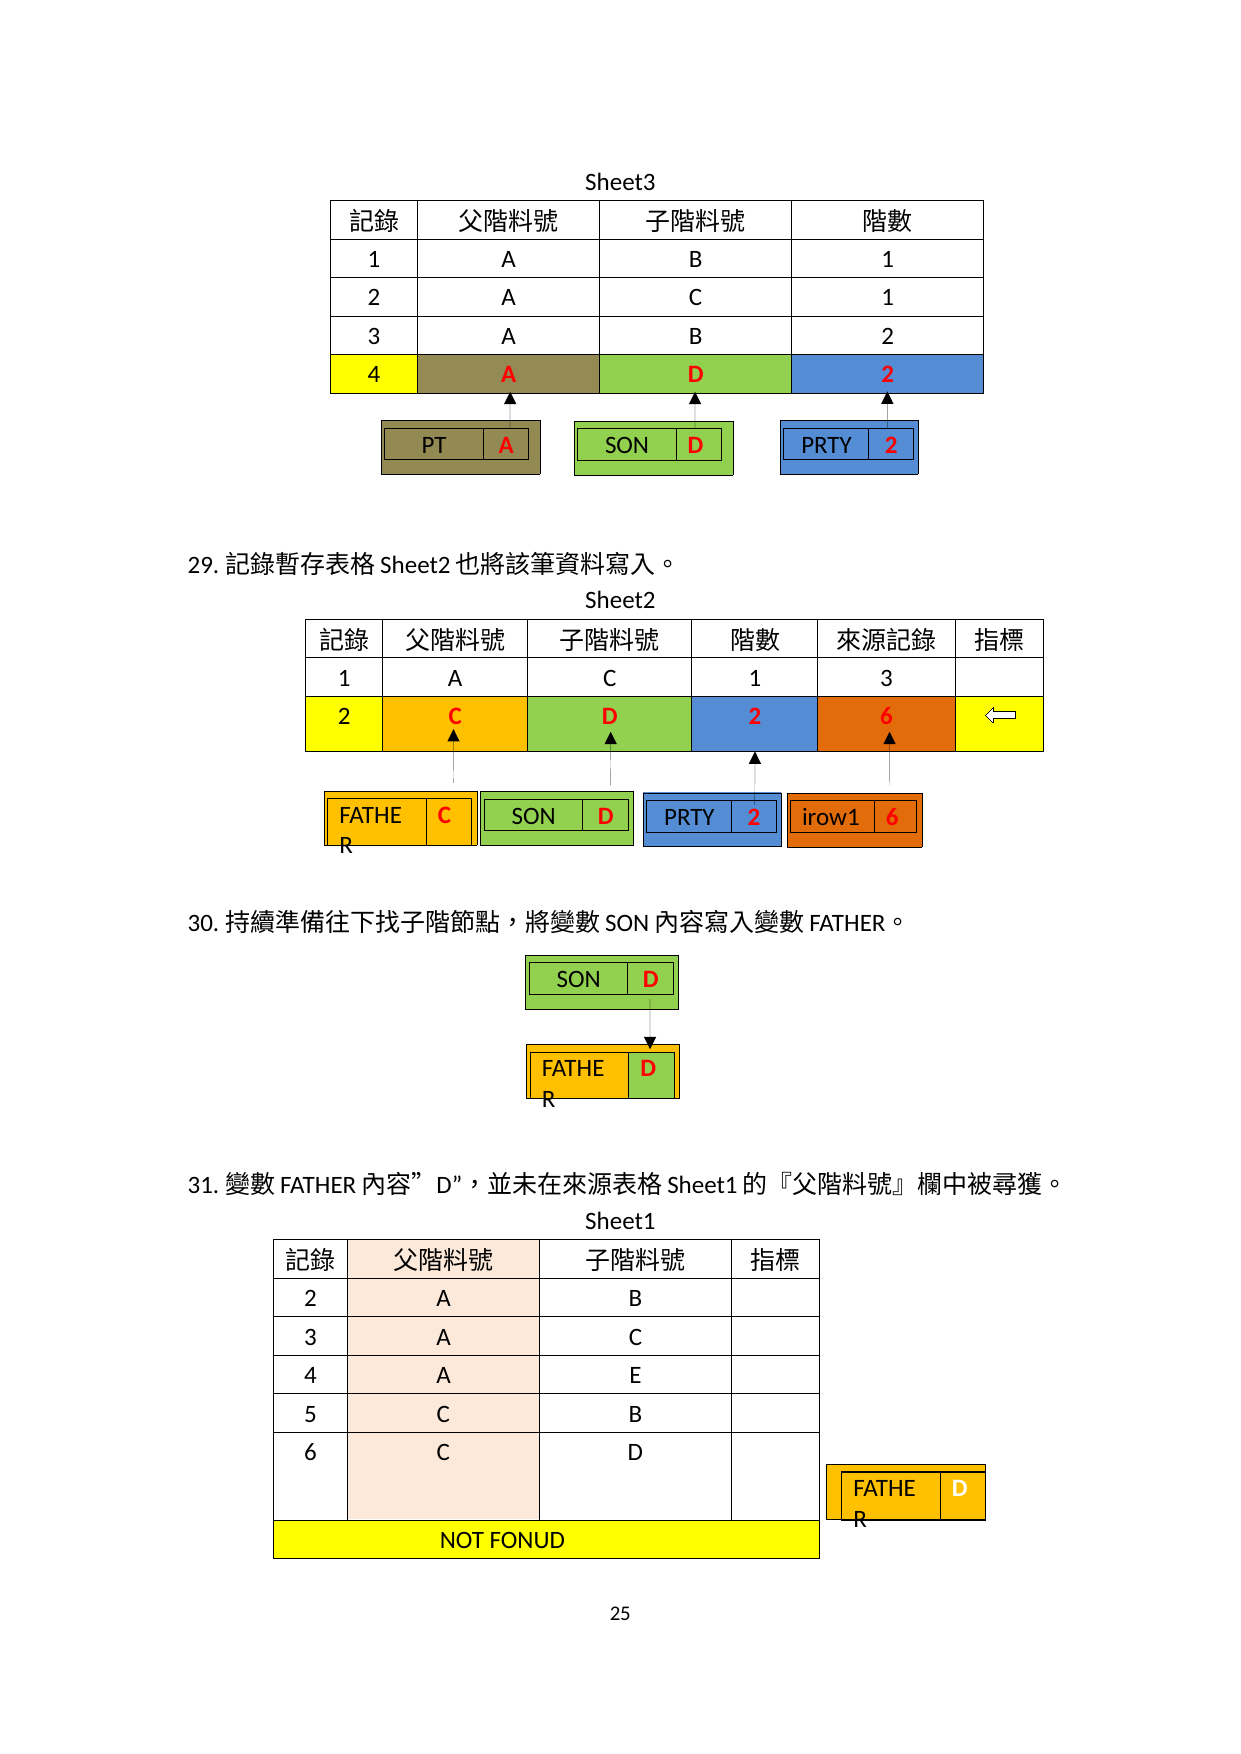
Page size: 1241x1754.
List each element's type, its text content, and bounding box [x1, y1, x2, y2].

table_cell 2 [306, 697, 382, 751]
table_header 子階料號 [528, 620, 691, 657]
table_cell 3 [274, 1317, 347, 1355]
table_cell 1 [792, 240, 983, 277]
table_header 記錄 [306, 620, 382, 657]
table_cell C [383, 697, 527, 751]
table_cell 1 [692, 658, 817, 696]
table_cell B [600, 240, 791, 277]
table_cell 1 [306, 658, 382, 696]
table_cell C [600, 278, 791, 316]
table_cell D [540, 1433, 731, 1519]
table_header 階數 [792, 201, 983, 238]
table_cell [732, 1394, 819, 1432]
text Sheet1 [187, 1202, 1053, 1239]
table_cell B [540, 1279, 731, 1316]
table_cell B [600, 317, 791, 354]
table_header 子階料號 [540, 1240, 731, 1278]
table_cell B [540, 1394, 731, 1432]
table_cell 1 [792, 278, 983, 316]
table_cell 6 [818, 697, 955, 751]
list 變數FATHER內容”D”，並未在來源表格Sheet1的『父階料號』欄中被尋獲。 [187, 1164, 1053, 1202]
table_header 記錄 [274, 1240, 347, 1278]
table_header 子階料號 [600, 201, 791, 238]
table_cell 1 [331, 240, 417, 277]
table_cell A [418, 240, 599, 277]
table_header 父階料號 [383, 620, 527, 657]
table_header 階數 [692, 620, 817, 657]
table_cell C [540, 1317, 731, 1355]
table_cell D [600, 355, 791, 393]
table_cell 2 [274, 1279, 347, 1316]
table_header 父階料號 [418, 201, 599, 238]
table_header 指標 [732, 1240, 819, 1278]
table_cell [732, 1356, 819, 1393]
table_cell [956, 697, 1043, 751]
table_cell A [348, 1356, 539, 1393]
table_cell 2 [792, 317, 983, 354]
text Sheet2 [187, 581, 1053, 619]
list 記錄暫存表格Sheet2也將該筆資料寫入。 [187, 544, 1053, 581]
table_cell NOT FONUD [274, 1521, 731, 1558]
table_cell 3 [331, 317, 417, 354]
list 持續準備往下找子階節點，將變數SON內容寫入變數FATHER。 [187, 902, 1053, 939]
table_cell A [383, 658, 527, 696]
table_cell E [540, 1356, 731, 1393]
table_cell [732, 1433, 819, 1519]
table_cell 6 [274, 1433, 347, 1519]
table_cell [732, 1279, 819, 1316]
table_cell 5 [274, 1394, 347, 1432]
table_cell C [348, 1433, 539, 1519]
table_cell 4 [274, 1356, 347, 1393]
table_header 記錄 [331, 201, 417, 238]
table_cell [732, 1317, 819, 1355]
table_cell 3 [818, 658, 955, 696]
table_cell C [348, 1394, 539, 1432]
table_cell D [528, 697, 691, 751]
text Sheet3 [187, 162, 1053, 200]
table_cell 2 [331, 278, 417, 316]
table_cell C [528, 658, 691, 696]
table_cell 2 [792, 355, 983, 393]
table_cell A [418, 278, 599, 316]
table_cell A [348, 1317, 539, 1355]
table_cell A [348, 1279, 539, 1316]
table_header 來源記錄 [818, 620, 955, 657]
table_cell [956, 658, 1043, 696]
table_header 父階料號 [348, 1240, 539, 1278]
table_cell [731, 1521, 819, 1558]
table_cell A [418, 317, 599, 354]
table_cell A [418, 355, 599, 393]
table_header 指標 [956, 620, 1043, 657]
table_cell 2 [692, 697, 817, 751]
table_cell 4 [331, 355, 417, 393]
